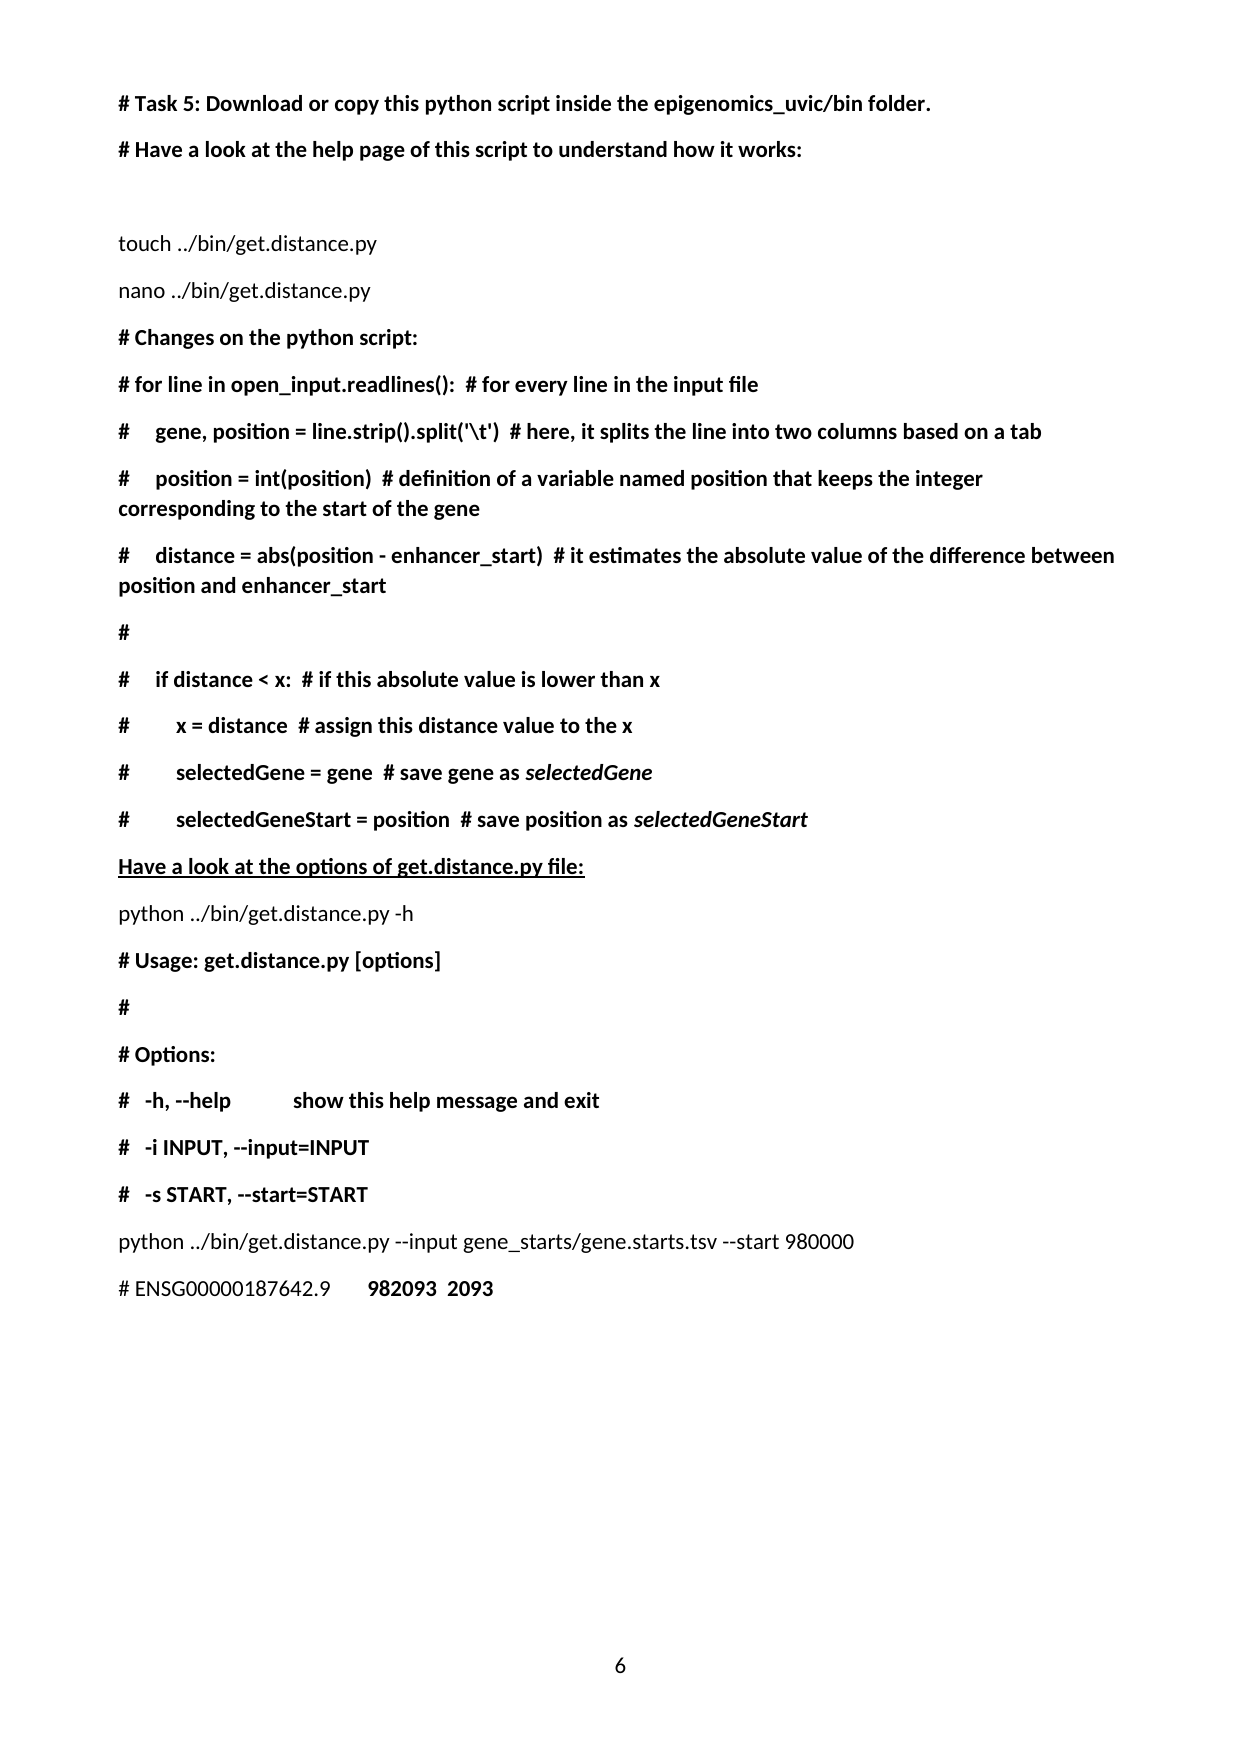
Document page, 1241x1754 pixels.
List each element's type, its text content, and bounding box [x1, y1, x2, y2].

text # Task 5: Download or copy this python script inside the epigenomics_uvic/bin folder. [118, 89, 1122, 117]
text # for line in open_input.readlines(): # for every line in the input file [118, 370, 1122, 398]
text python ../bin/get.distance.py -h [118, 899, 1122, 927]
text # distance = abs(position - enhancer_start) # it estimates the absolute value of the difference between position and enhancer_start [118, 541, 1122, 599]
text # x = distance # assign this distance value to the x [118, 712, 1122, 739]
text # if distance < x: # if this absolute value is lower than x [118, 665, 1122, 693]
text # Usage: get.distance.py [options] [118, 946, 1122, 974]
text # selectedGene = gene # save gene as selectedGene [118, 758, 1122, 786]
text # Changes on the python script: [118, 323, 1122, 351]
text Have a look at the options of get.distance.py file: [118, 852, 1122, 880]
text # -s START, --start=START [118, 1180, 1122, 1208]
text nano ../bin/get.distance.py [118, 276, 1122, 304]
text # -h, --help show this help message and exit [118, 1087, 1122, 1114]
text python ../bin/get.distance.py --input gene_starts/gene.starts.tsv --start 980000 [118, 1227, 1122, 1255]
text # Have a look at the help page of this script to understand how it works: [118, 136, 1122, 163]
text # [118, 993, 1122, 1021]
text # selectedGeneStart = position # save position as selectedGeneStart [118, 805, 1122, 833]
text # Options: [118, 1040, 1122, 1068]
text touch ../bin/get.distance.py [118, 229, 1122, 257]
text # gene, position = line.strip().split('\t') # here, it splits the line into two columns based on a tab [118, 417, 1122, 445]
text # position = int(position) # definition of a variable named position that keeps the integer corresponding to the start of the gene [118, 464, 1122, 522]
text # ENSG00000187642.9 982093 2093 [118, 1274, 1122, 1302]
text # [118, 618, 1122, 646]
text # -i INPUT, --input=INPUT [118, 1133, 1122, 1161]
